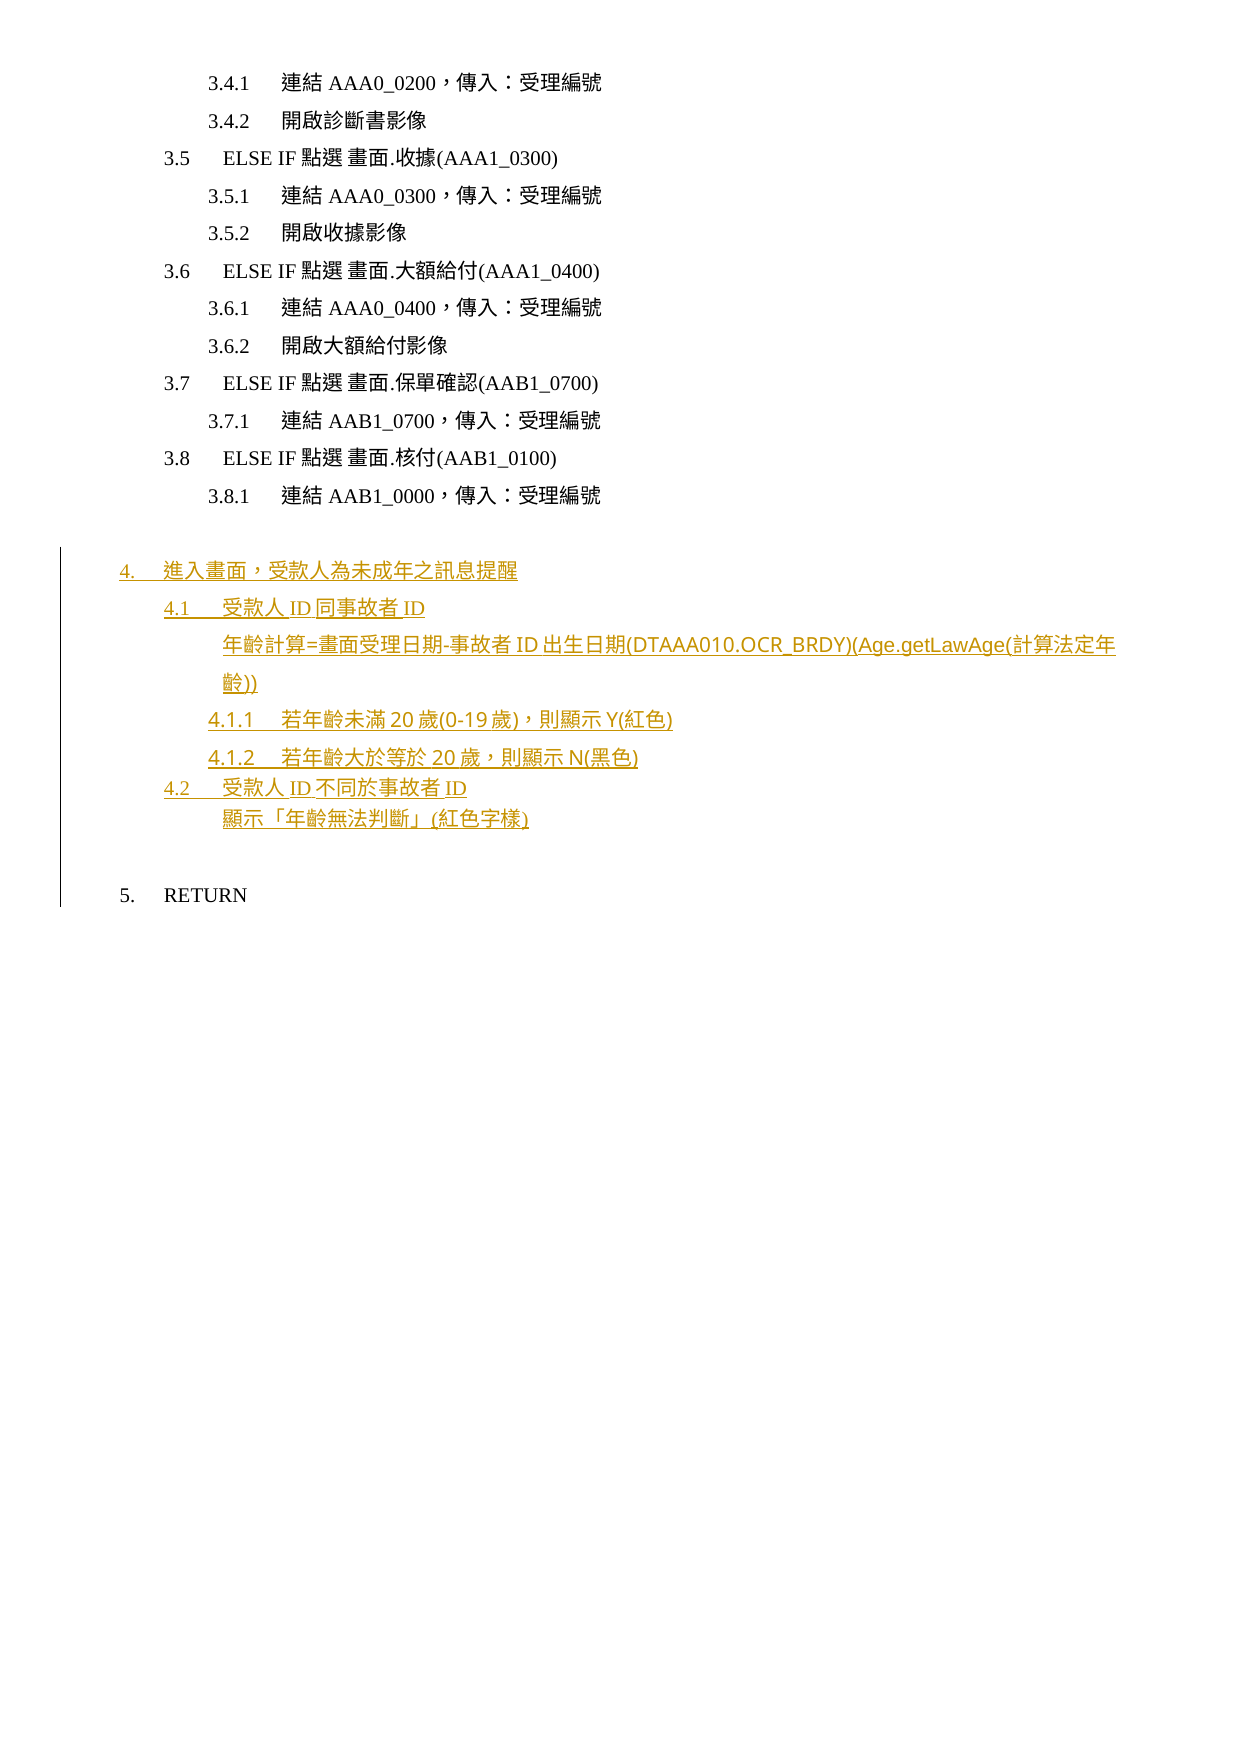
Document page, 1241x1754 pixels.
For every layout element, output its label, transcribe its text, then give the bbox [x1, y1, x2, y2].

list 連結 AAA0_0300，傳入：受理編號 [208, 172, 1144, 209]
list ELSE IF 點選 畫面.核付(AAB1_0100) [164, 434, 1144, 472]
list ELSE IF 點選 畫面.大額給付(AAA1_0400) [164, 247, 1144, 284]
list ELSE IF 點選 畫面.保單確認(AAB1_0700) [164, 359, 1144, 397]
list ELSE IF 點選 畫面.收據(AAA1_0300) [164, 134, 1144, 172]
list 連結 AAB1_0700，傳入：受理編號 [208, 397, 1144, 434]
list 開啟收據影像 [208, 209, 1144, 247]
list 連結 AAB1_0000，傳入：受理編號 [208, 472, 1144, 509]
list 開啟大額給付影像 [208, 322, 1144, 359]
list 連結 AAA0_0400，傳入：受理編號 [208, 284, 1144, 322]
list 開啟診斷書影像 [208, 97, 1144, 134]
list 連結 AAA0_0200，傳入：受理編號 [208, 59, 1144, 97]
list RETURN [119, 869, 1144, 907]
